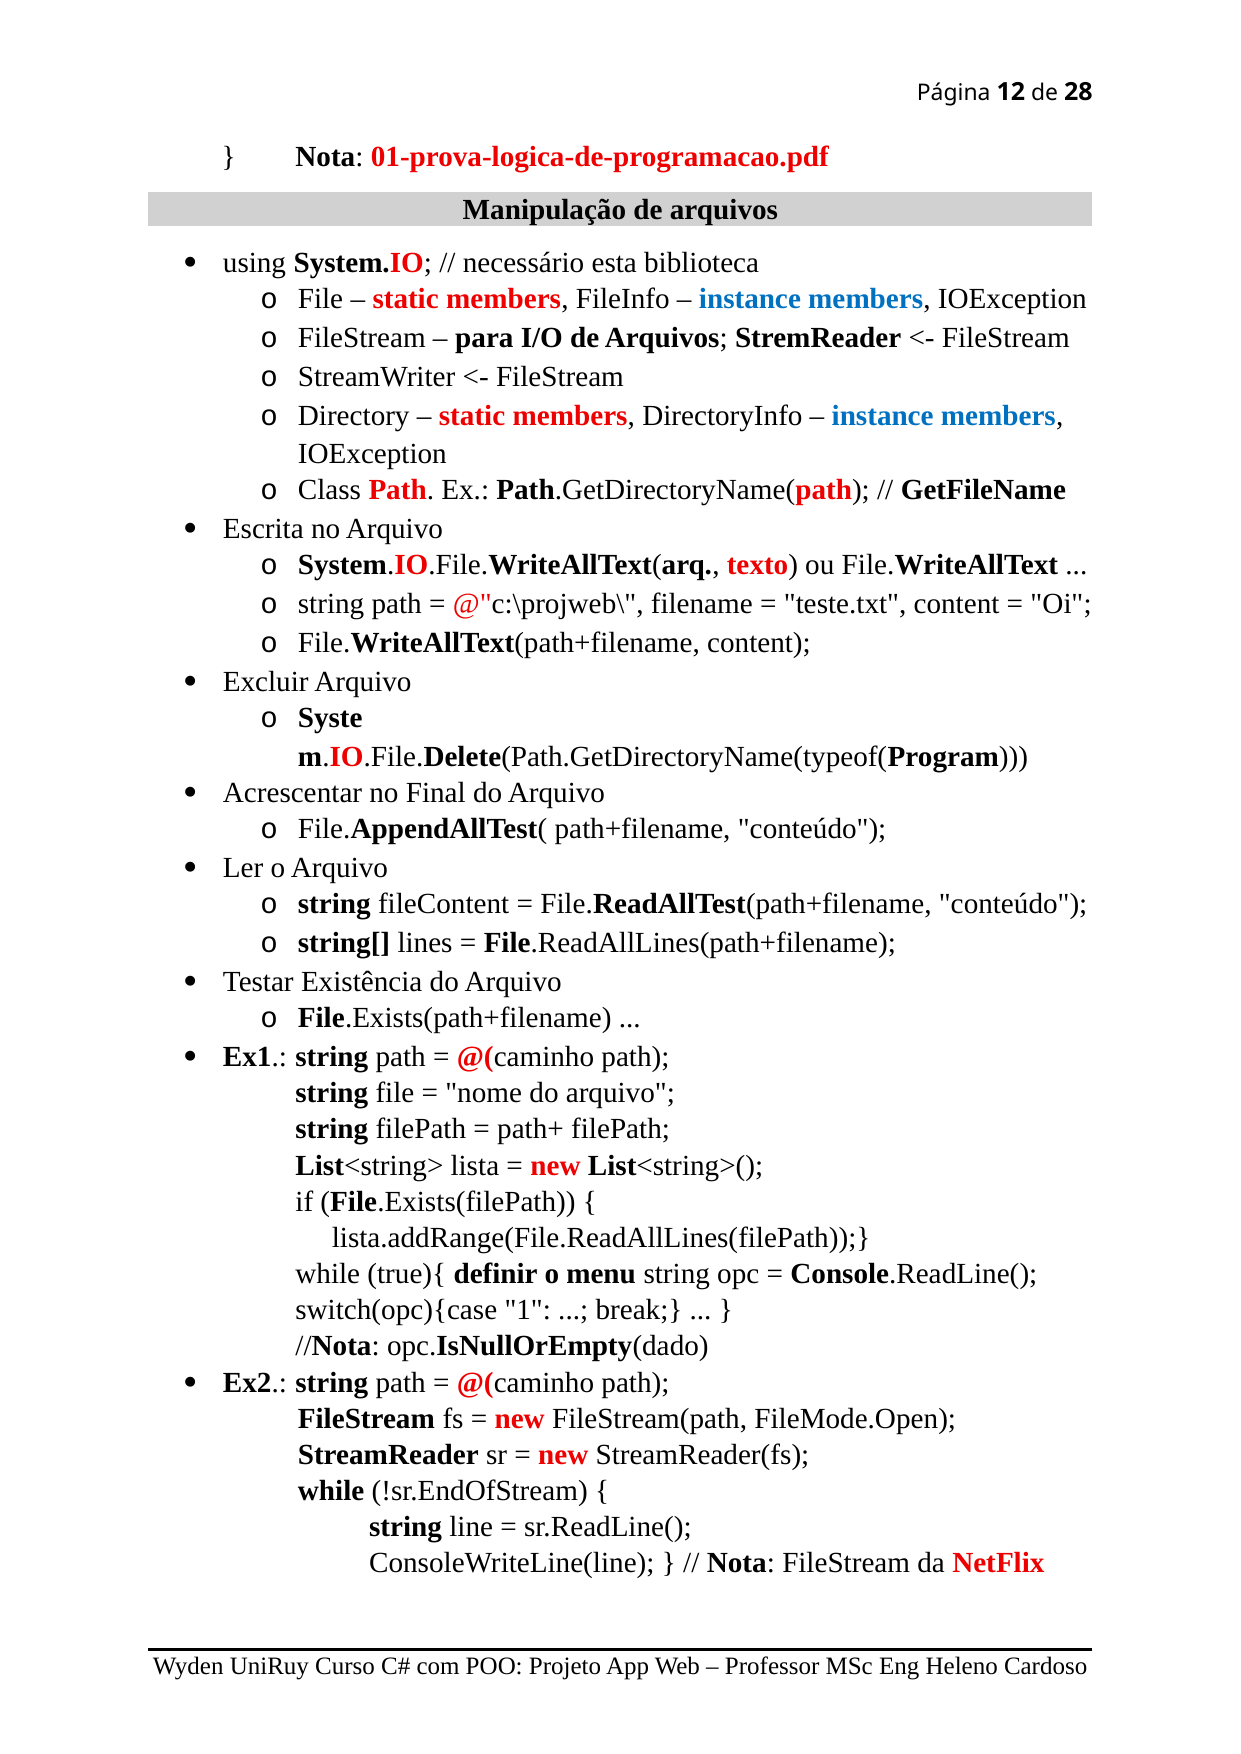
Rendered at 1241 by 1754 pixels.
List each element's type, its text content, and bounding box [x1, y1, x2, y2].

list Escrita no Arquivo [185, 511, 1092, 545]
list while (true){ definir o menu string opc = Console.ReadLine(); switch(opc){case "1": ...; break;} ... } [295, 1256, 1092, 1326]
list FileStream fs = new FileStream(path, FileMode.Open); [298, 1401, 1092, 1434]
list System.IO.File.WriteAllText(arq., texto) ou File.WriteAllText ... [260, 547, 1092, 583]
list System.IO.File.Delete(Path.GetDirectoryName(typeof(Program))) [260, 700, 1092, 772]
list //Nota: opc.IsNullOrEmpty(dado) [295, 1328, 1092, 1362]
list File.WriteAllText(path+filename, content); [260, 625, 1092, 661]
list string file = "nome do arquivo"; [295, 1076, 1092, 1109]
list string filePath = path+ filePath; [295, 1112, 1092, 1145]
list Testar Existência do Arquivo [185, 964, 1092, 998]
list lista.addRange(File.ReadAllLines(filePath));} [295, 1220, 1092, 1254]
text Manipulação de arquivos [148, 192, 1092, 226]
list string path = @"c:\projweb\", filename = "teste.txt", content = "Oi"; [260, 586, 1092, 622]
list Excluir Arquivo [185, 664, 1092, 698]
list FileStream – para I/O de Arquivos; StremReader <- FileStream [260, 320, 1092, 356]
list StreamWriter <- FileStream [260, 359, 1092, 395]
list using System.IO; // necessário esta biblioteca [185, 245, 1092, 278]
list if (File.Exists(filePath)) { [295, 1184, 1092, 1217]
list string[] lines = File.ReadAllLines(path+filename); [260, 925, 1092, 961]
list Class Path. Ex.: Path.GetDirectoryName(path); // GetFileName [260, 472, 1092, 508]
list string fileContent = File.ReadAllTest(path+filename, "conteúdo"); [260, 886, 1092, 922]
list string line = sr.ReadLine(); [298, 1509, 1092, 1543]
list StreamReader sr = new StreamReader(fs); [298, 1437, 1092, 1471]
list File.Exists(path+filename) ... [260, 1000, 1092, 1036]
text } Nota: 01-prova-logica-de-programacao.pdf [148, 139, 1092, 173]
list List<string> lista = new List<string>(); [295, 1148, 1092, 1181]
list Ex2.: string path = @(caminho path); [185, 1365, 1092, 1398]
list Ex1.: string path = @(caminho path); [185, 1039, 1092, 1073]
list ConsoleWriteLine(line); } // Nota: FileStream da NetFlix [298, 1546, 1092, 1579]
list File.AppendAllTest( path+filename, "conteúdo"); [260, 811, 1092, 847]
list File – static members, FileInfo – instance members, IOException [260, 281, 1092, 317]
list while (!sr.EndOfStream) { [298, 1473, 1092, 1507]
list Ler o Arquivo [185, 850, 1092, 884]
list Directory – static members, DirectoryInfo – instance members, IOException [260, 398, 1092, 470]
list Acrescentar no Final do Arquivo [185, 775, 1092, 809]
